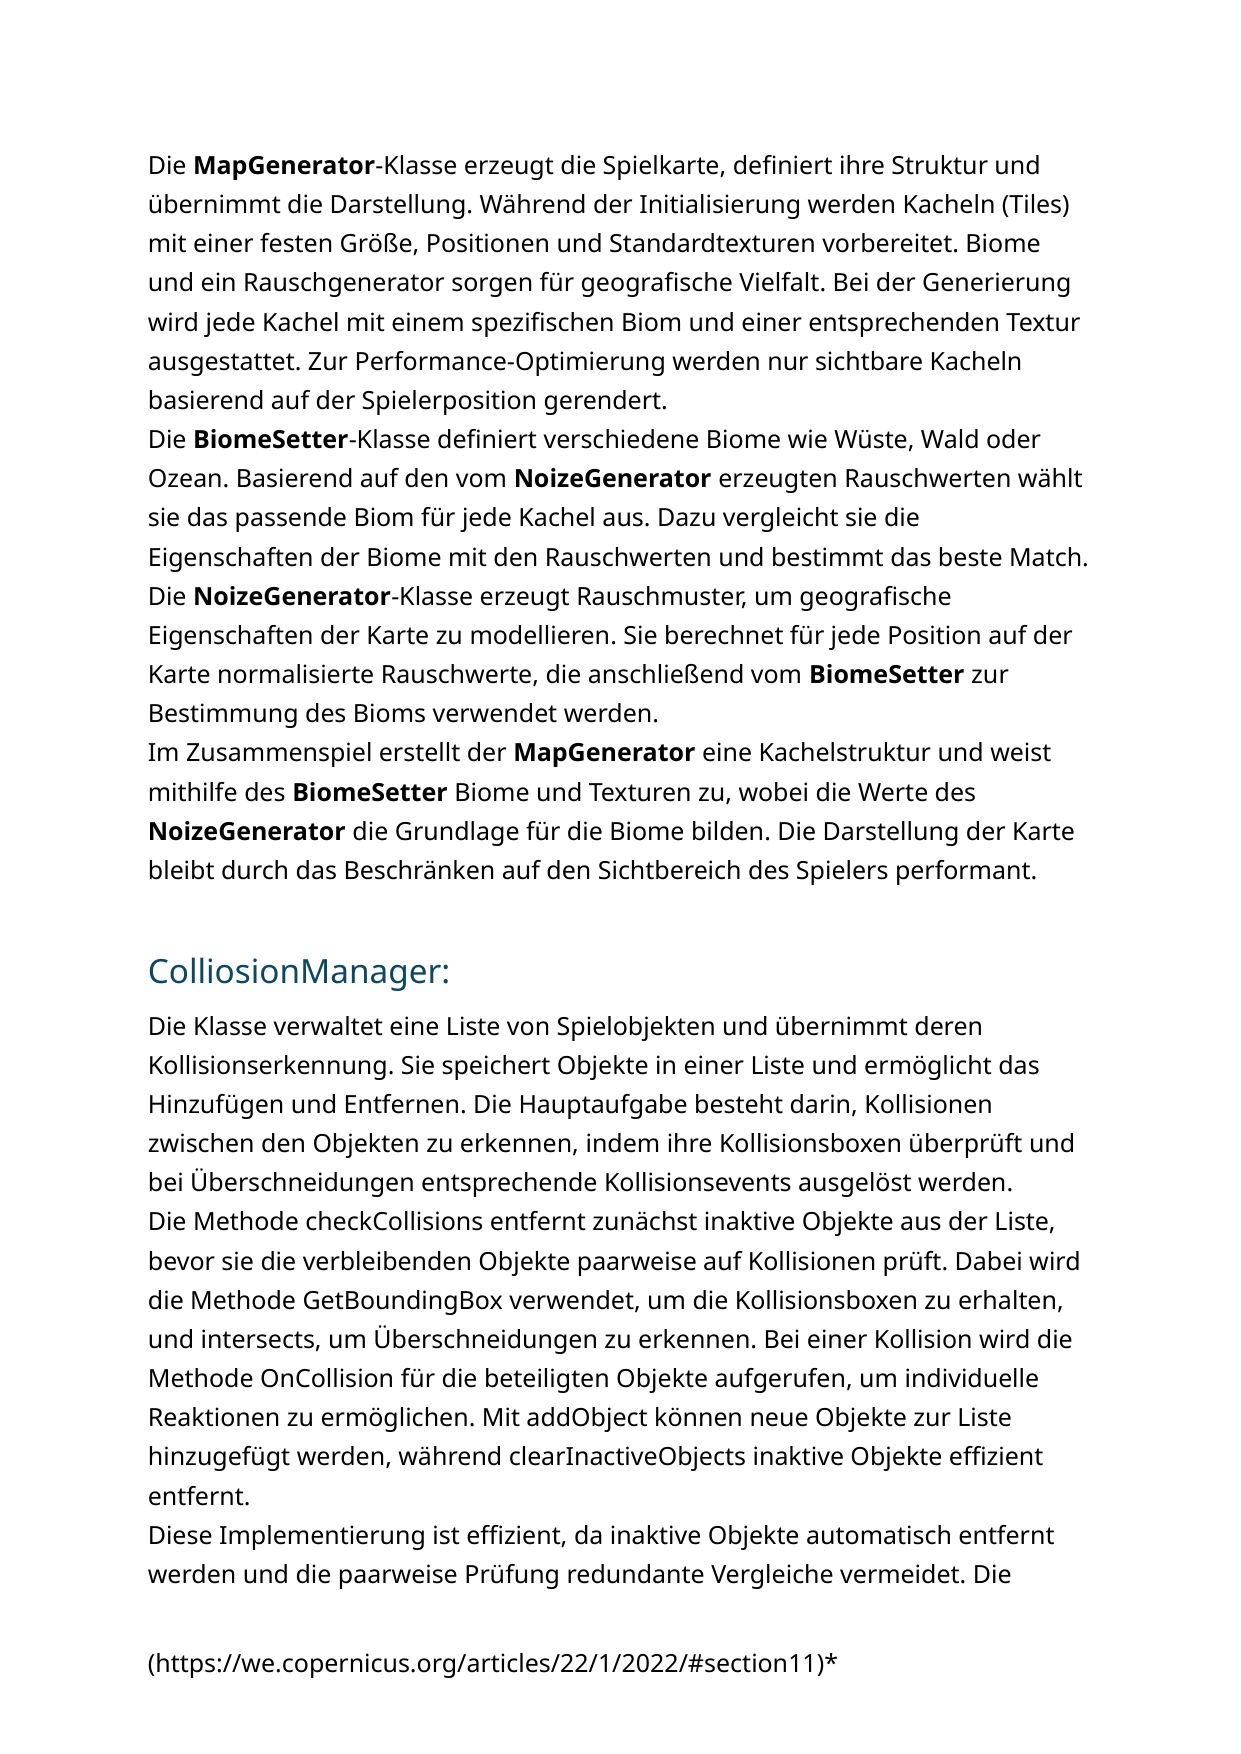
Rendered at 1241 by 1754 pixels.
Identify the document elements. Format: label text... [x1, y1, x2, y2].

text Die NoizeGenerator-Klasse erzeugt Rauschmuster, um geografische Eigenschaften der Karte zu modellieren. Sie berechnet für jede Position auf der Karte normalisierte Rauschwerte, die anschließend vom BiomeSetter zur Bestimmung des Bioms verwendet werden. [148, 578, 1093, 730]
text Die Klasse verwaltet eine Liste von Spielobjekten und übernimmt deren Kollisionserkennung. Sie speichert Objekte in einer Liste und ermöglicht das Hinzufügen und Entfernen. Die Hauptaufgabe besteht darin, Kollisionen zwischen den Objekten zu erkennen, indem ihre Kollisionsboxen überprüft und bei Überschneidungen entsprechende Kollisionsevents ausgelöst werden. [148, 1008, 1093, 1199]
text Die MapGenerator-Klasse erzeugt die Spielkarte, definiert ihre Struktur und übernimmt die Darstellung. Während der Initialisierung werden Kacheln (Tiles) mit einer festen Größe, Positionen und Standardtexturen vorbereitet. Biome und ein Rauschgenerator sorgen für geografische Vielfalt. Bei der Generierung wird jede Kachel mit einem spezifischen Biom und einer entsprechenden Textur ausgestattet. Zur Performance-Optimierung werden nur sichtbare Kacheln basierend auf der Spielerposition gerendert. [148, 148, 1093, 417]
text Die BiomeSetter-Klasse definiert verschiedene Biome wie Wüste, Wald oder Ozean. Basierend auf den vom NoizeGenerator erzeugten Rauschwerten wählt sie das passende Biom für jede Kachel aus. Dazu vergleicht sie die Eigenschaften der Biome mit den Rauschwerten und bestimmt das beste Match. [148, 422, 1093, 573]
subtitle ColliosionManager: [148, 948, 1093, 993]
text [148, 1517, 1093, 1591]
text Im Zusammenspiel erstellt der MapGenerator eine Kachelstruktur und weist mithilfe des BiomeSetter Biome und Texturen zu, wobei die Werte des NoizeGenerator die Grundlage für die Biome bilden. Die Darstellung der Karte bleibt durch das Beschränken auf den Sichtbereich des Spielers performant. [148, 735, 1093, 887]
text Die Methode checkCollisions entfernt zunächst inaktive Objekte aus der Liste, bevor sie die verbleibenden Objekte paarweise auf Kollisionen prüft. Dabei wird die Methode GetBoundingBox verwendet, um die Kollisionsboxen zu erhalten, und intersects, um Überschneidungen zu erkennen. Bei einer Kollision wird die Methode OnCollision für die beteiligten Objekte aufgerufen, um individuelle Reaktionen zu ermöglichen. Mit addObject können neue Objekte zur Liste hinzugefügt werden, während clearInactiveObjects inaktive Objekte effizient entfernt. [148, 1204, 1093, 1512]
